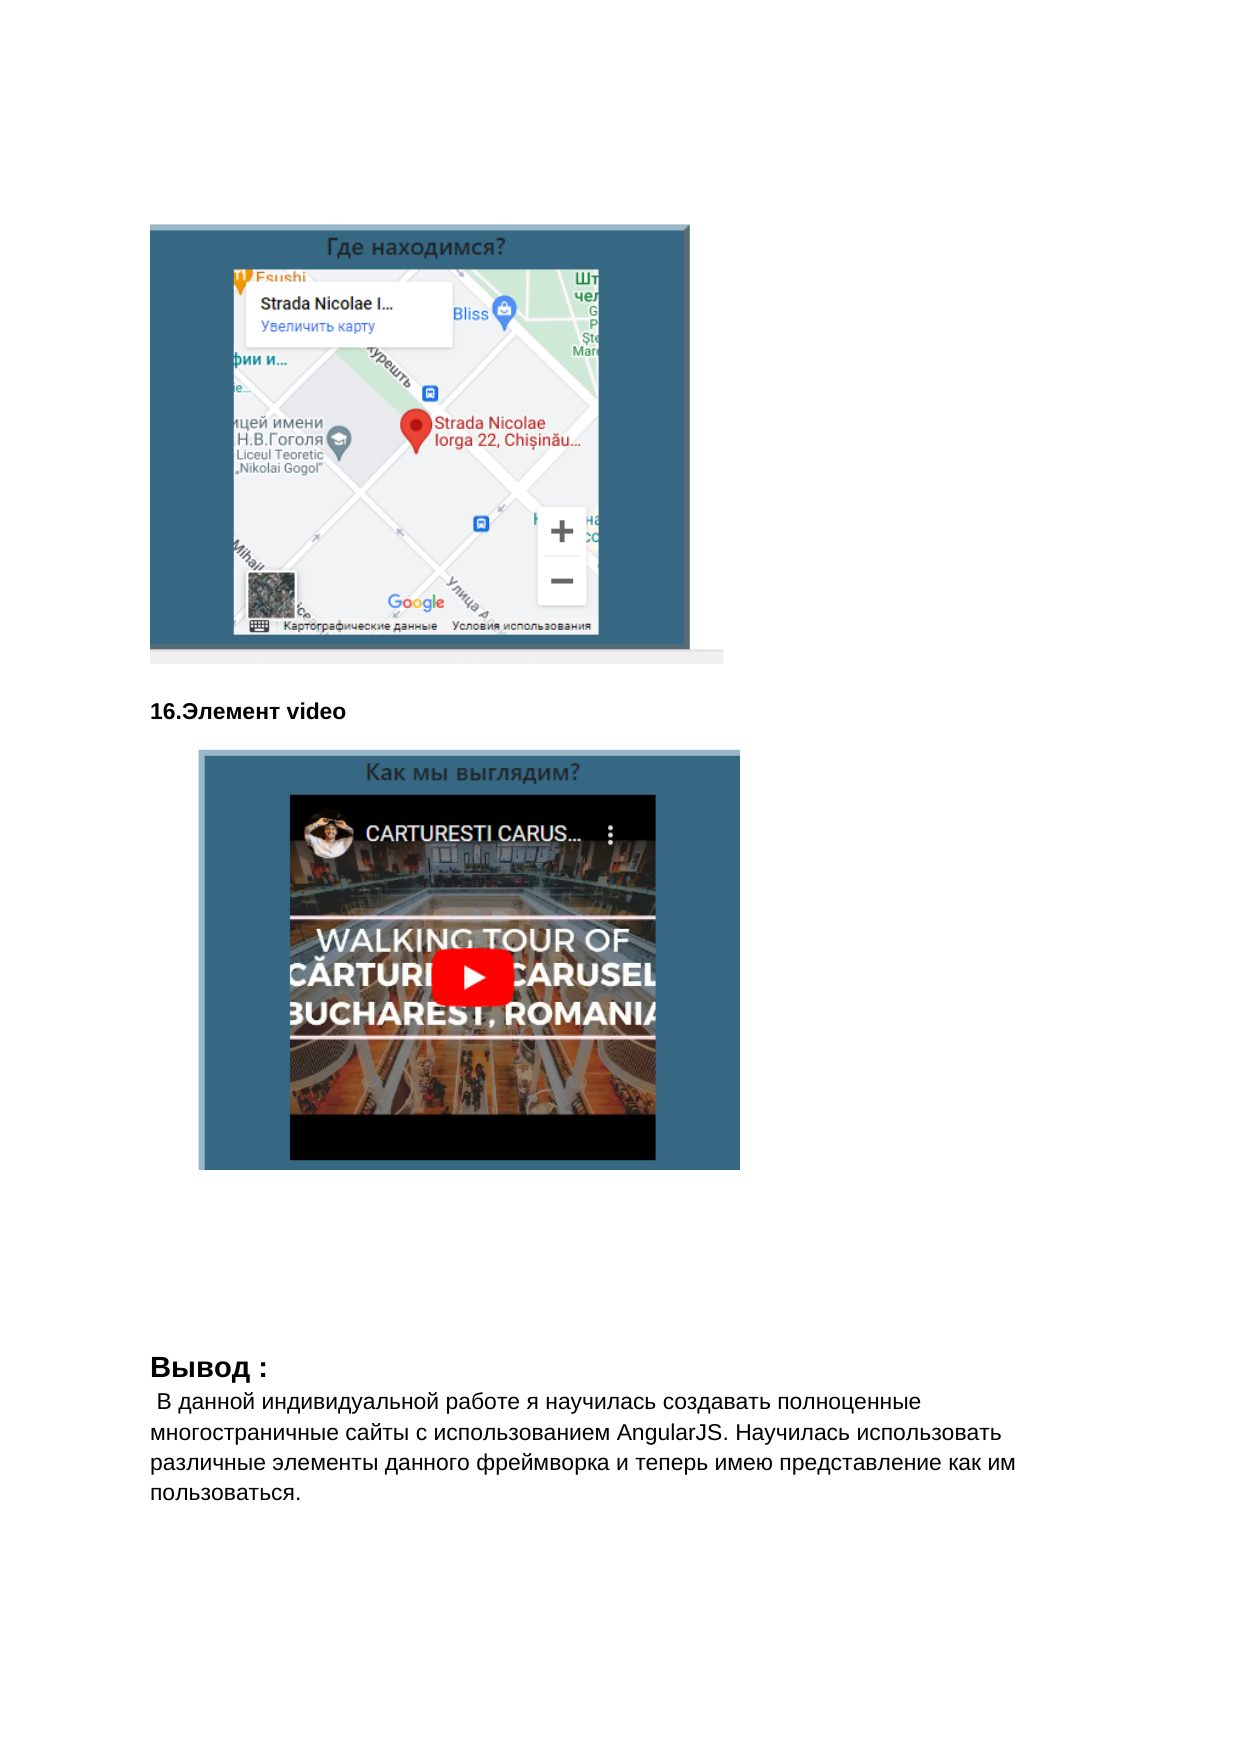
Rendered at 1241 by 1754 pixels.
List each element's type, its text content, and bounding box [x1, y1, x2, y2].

picture [150, 728, 740, 1170]
text В данной индивидуальной работе я научилась создавать полноценные многостраничные сайты с использованием AngularJS. Научилась использовать различные элементы данного фреймворка и теперь имею представление как им пользоваться. [150, 1388, 1090, 1505]
text 16.Элемент video [150, 698, 1090, 724]
text Вывод : [150, 1350, 1090, 1383]
picture [150, 150, 724, 664]
